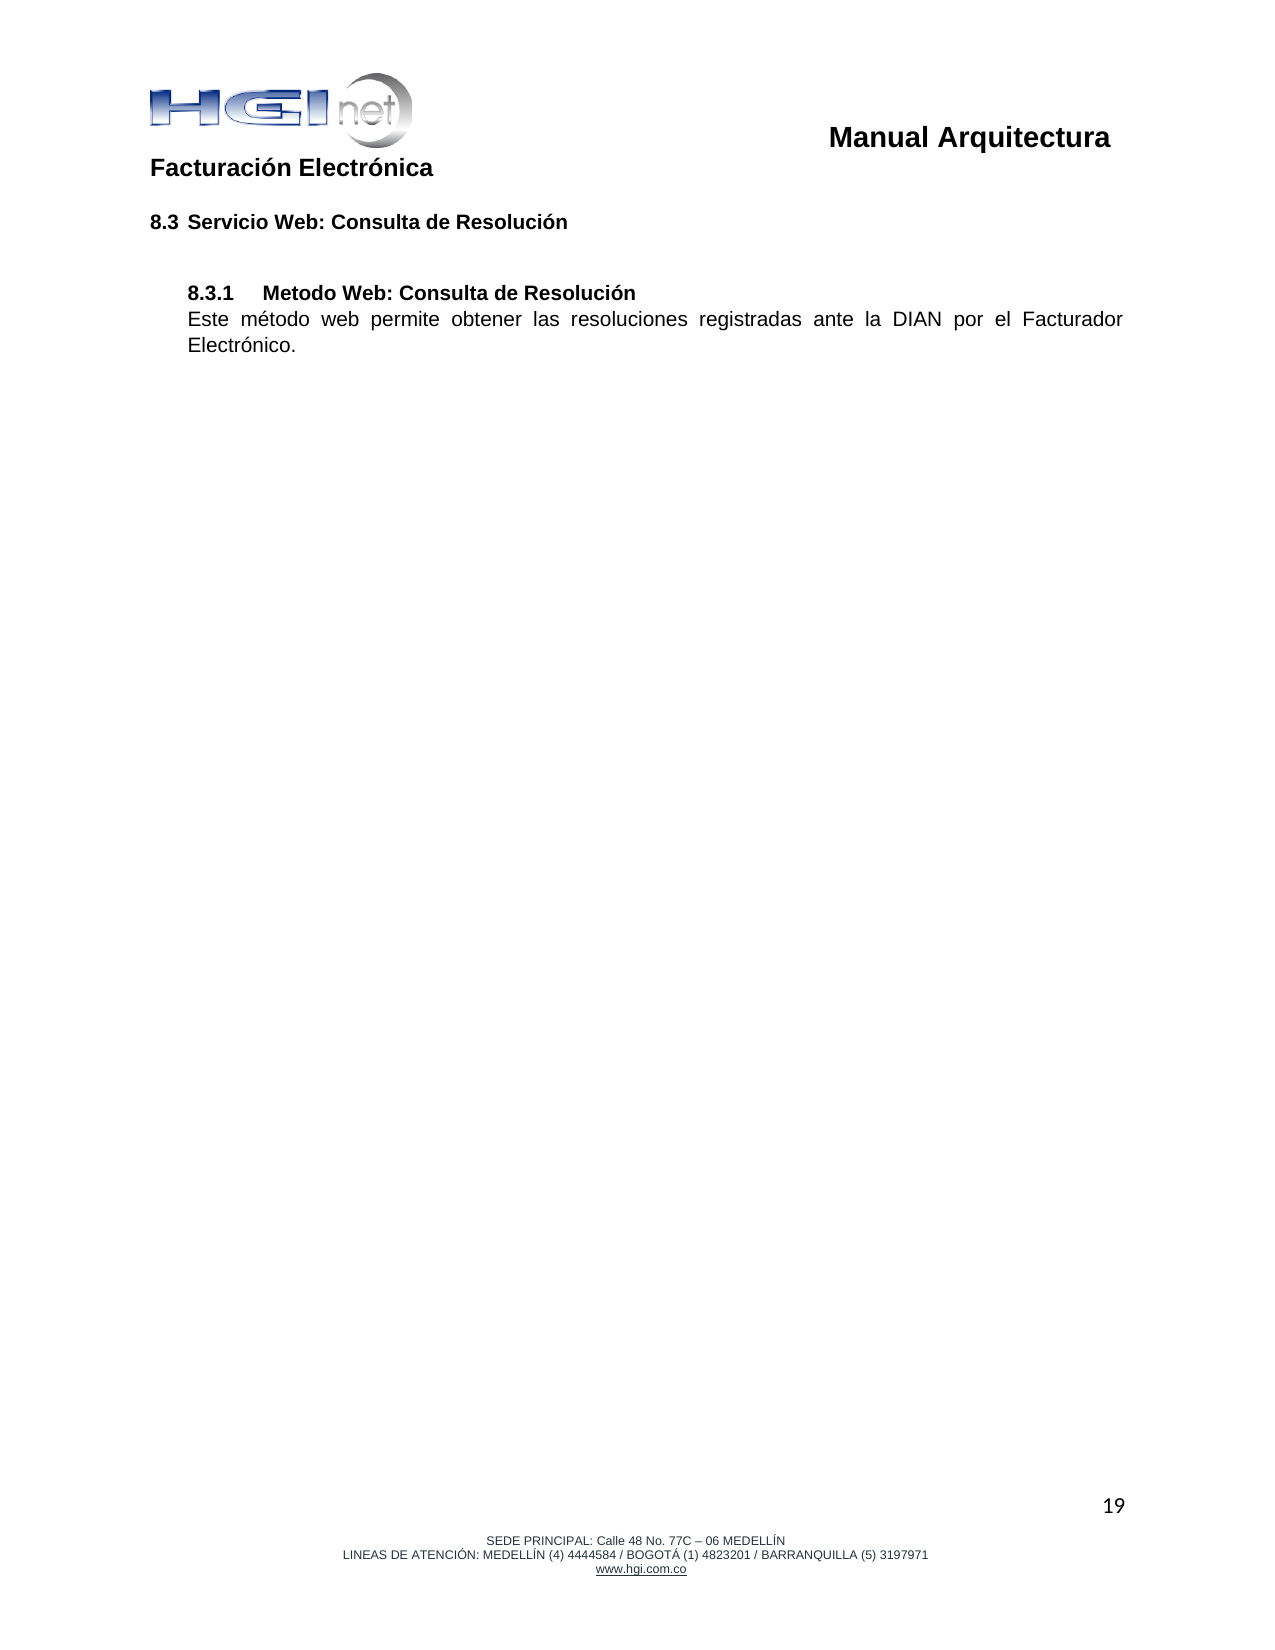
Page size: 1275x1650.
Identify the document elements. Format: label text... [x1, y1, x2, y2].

text Este método web permite obtener las resoluciones registradas ante la DIAN por el Facturador Electrónico. [187, 307, 1125, 357]
subtitle Servicio Web: Consulta de Resolución [150, 210, 1125, 234]
subtitle Metodo Web: Consulta de Resolución [187, 281, 1125, 305]
picture [150, 73, 413, 148]
